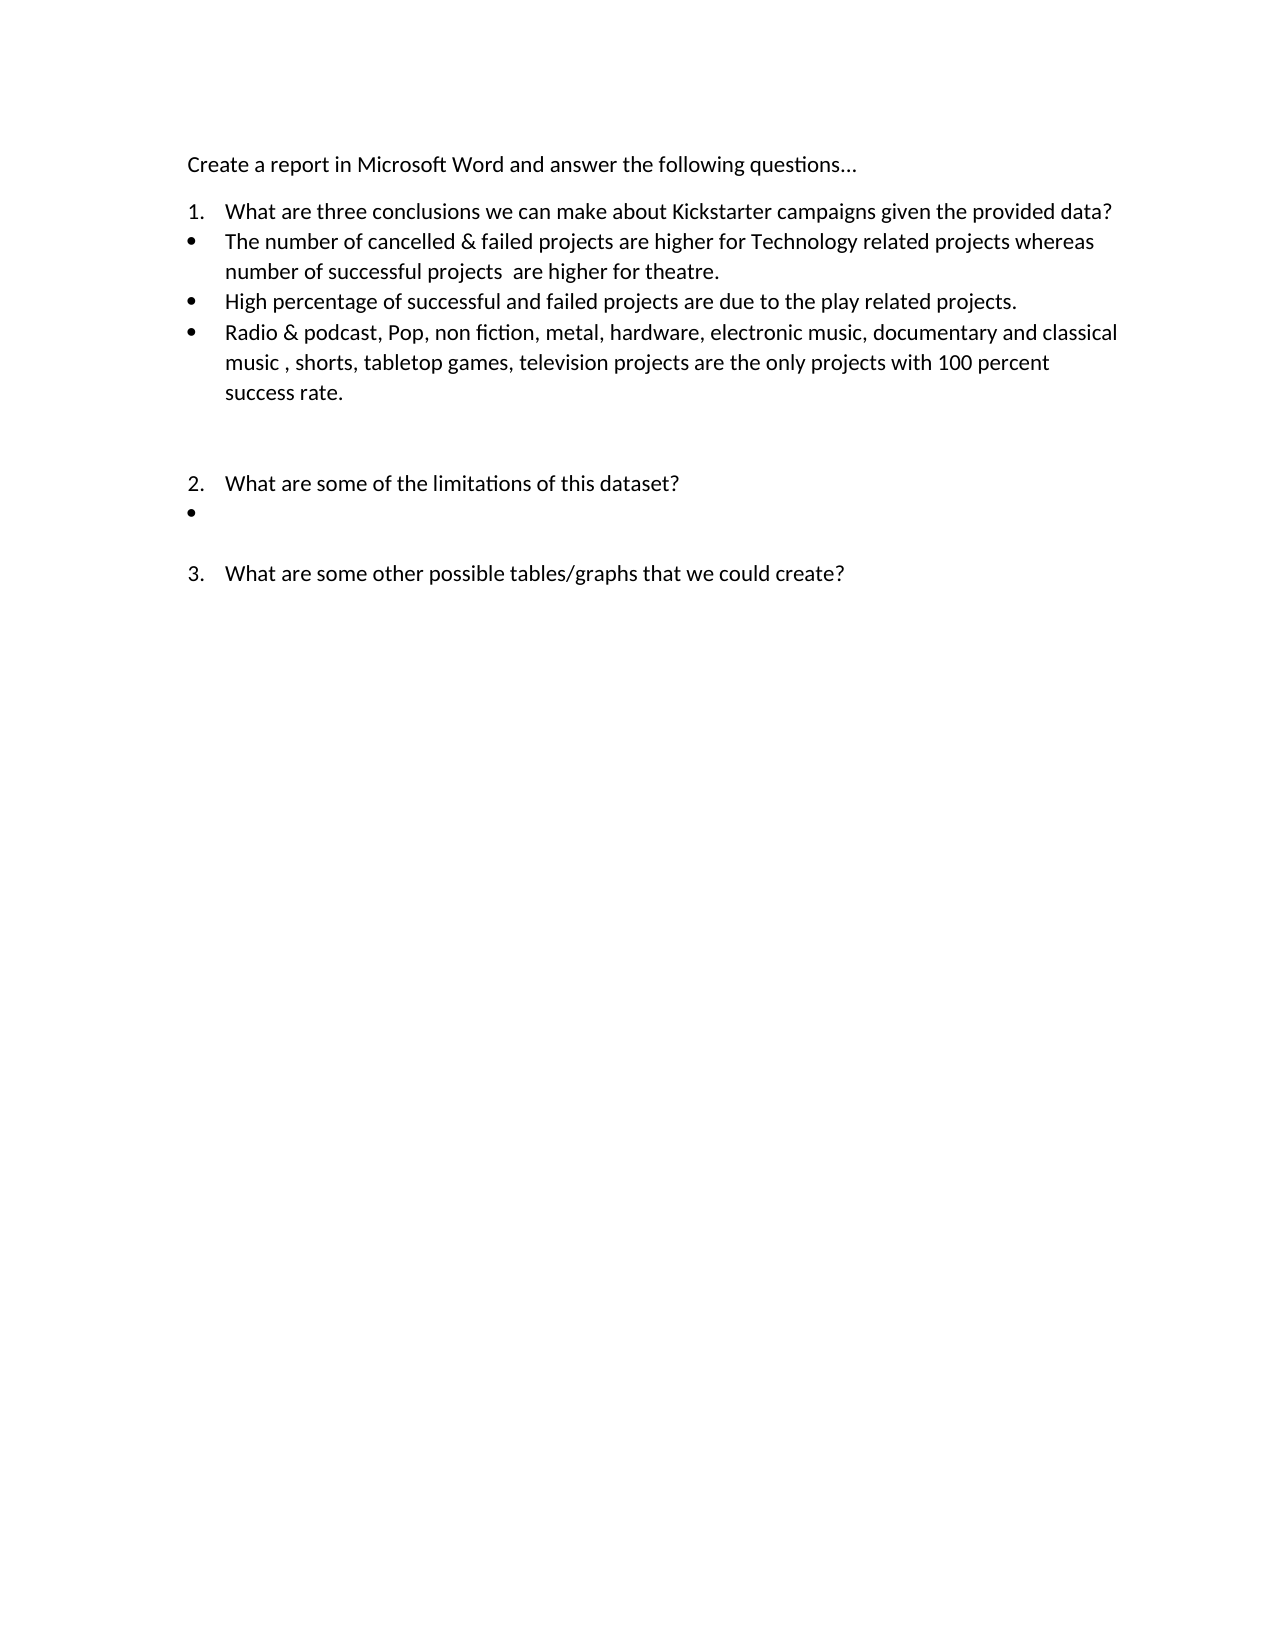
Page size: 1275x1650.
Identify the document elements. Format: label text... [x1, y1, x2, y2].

text Create a report in Microsoft Word and answer the following questions... [187, 150, 1125, 178]
list What are some of the limitations of this dataset? [187, 469, 1125, 497]
list Radio & podcast, Pop, non fiction, metal, hardware, electronic music, documentary and classical music , shorts, tabletop games, television projects are the only projects with 100 percent success rate. [187, 318, 1125, 406]
list High percentage of successful and failed projects are due to the play related projects. [187, 287, 1125, 316]
list The number of cancelled & failed projects are higher for Technology related projects whereas number of successful projects are higher for theatre. [187, 227, 1125, 285]
list What are three conclusions we can make about Kickstarter campaigns given the provided data? [187, 197, 1125, 225]
list What are some other possible tables/graphs that we could create? [187, 559, 1125, 587]
